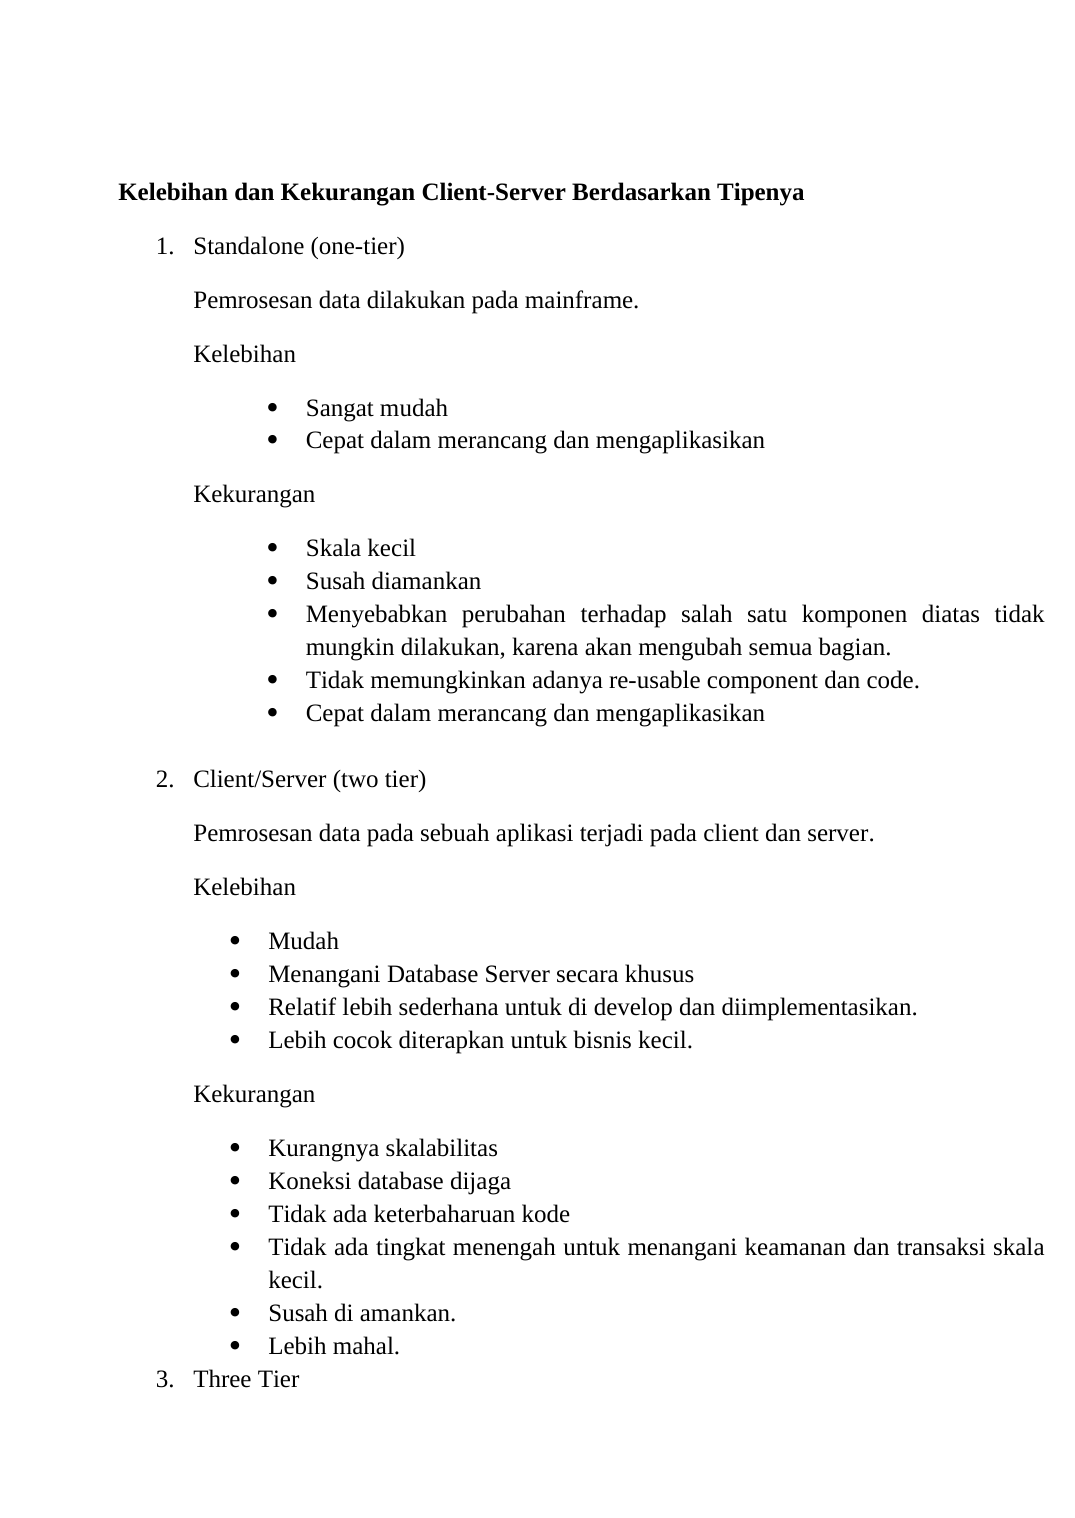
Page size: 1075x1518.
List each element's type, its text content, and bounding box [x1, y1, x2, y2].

list Cepat dalam merancang dan mengaplikasikan [268, 426, 1045, 454]
list Standalone (one-tier) [156, 231, 1045, 260]
list Menyebabkan perubahan terhadap salah satu komponen diatas tidak mungkin dilakukan, karena akan mengubah semua bagian. [268, 599, 1045, 661]
text Kelebihan [118, 872, 1045, 901]
list Relatif lebih sederhana untuk di develop dan diimplementasikan. [231, 992, 1045, 1021]
text Pemrosesan data pada sebuah aplikasi terjadi pada client dan server. [118, 818, 1045, 847]
list Skala kecil [268, 533, 1045, 562]
text Kelebihan dan Kekurangan Client-Server Berdasarkan Tipenya [118, 177, 1045, 206]
list Tidak ada keterbaharuan kode [231, 1199, 1045, 1228]
text Kelebihan [156, 339, 1045, 367]
text Pemrosesan data dilakukan pada mainframe. [156, 285, 1045, 314]
list Susah di amankan. [231, 1298, 1045, 1327]
list Sangat mudah [268, 393, 1045, 421]
list Tidak memungkinkan adanya re-usable component dan code. [268, 665, 1045, 694]
list Tidak ada tingkat menengah untuk menangani keamanan dan transaksi skala kecil. [231, 1232, 1045, 1294]
list Susah diamankan [268, 566, 1045, 595]
list Koneksi database dijaga [231, 1166, 1045, 1194]
list Lebih cocok diterapkan untuk bisnis kecil. [231, 1025, 1045, 1054]
list Client/Server (two tier) [156, 764, 1045, 793]
list Lebih mahal. [231, 1331, 1045, 1360]
list Kurangnya skalabilitas [231, 1133, 1045, 1162]
text Kekurangan [118, 1079, 1045, 1108]
list Menangani Database Server secara khusus [231, 959, 1045, 988]
list Three Tier [156, 1364, 1045, 1393]
text Kekurangan [156, 479, 1045, 508]
list Cepat dalam merancang dan mengaplikasikan [268, 698, 1045, 727]
list Mudah [231, 926, 1045, 955]
